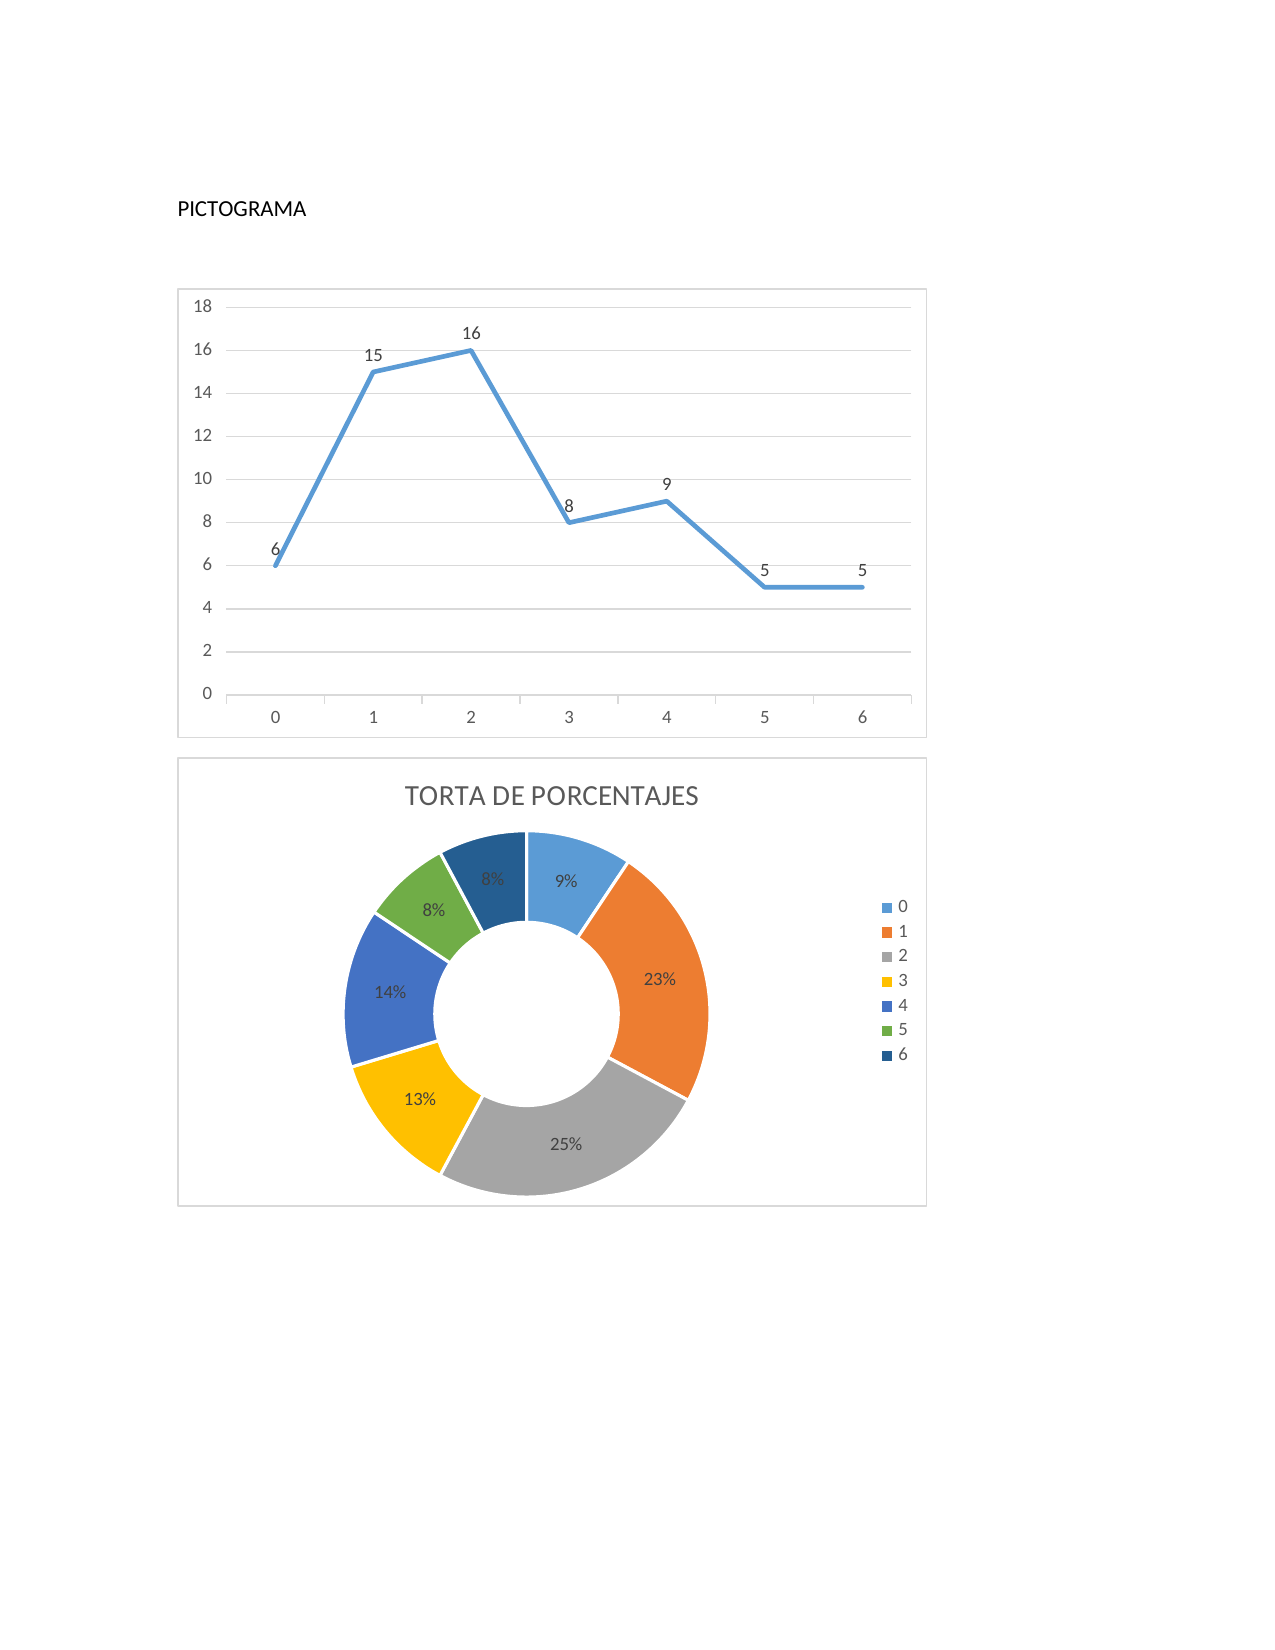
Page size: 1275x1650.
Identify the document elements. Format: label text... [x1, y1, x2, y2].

text PICTOGRAMA [177, 194, 1098, 222]
